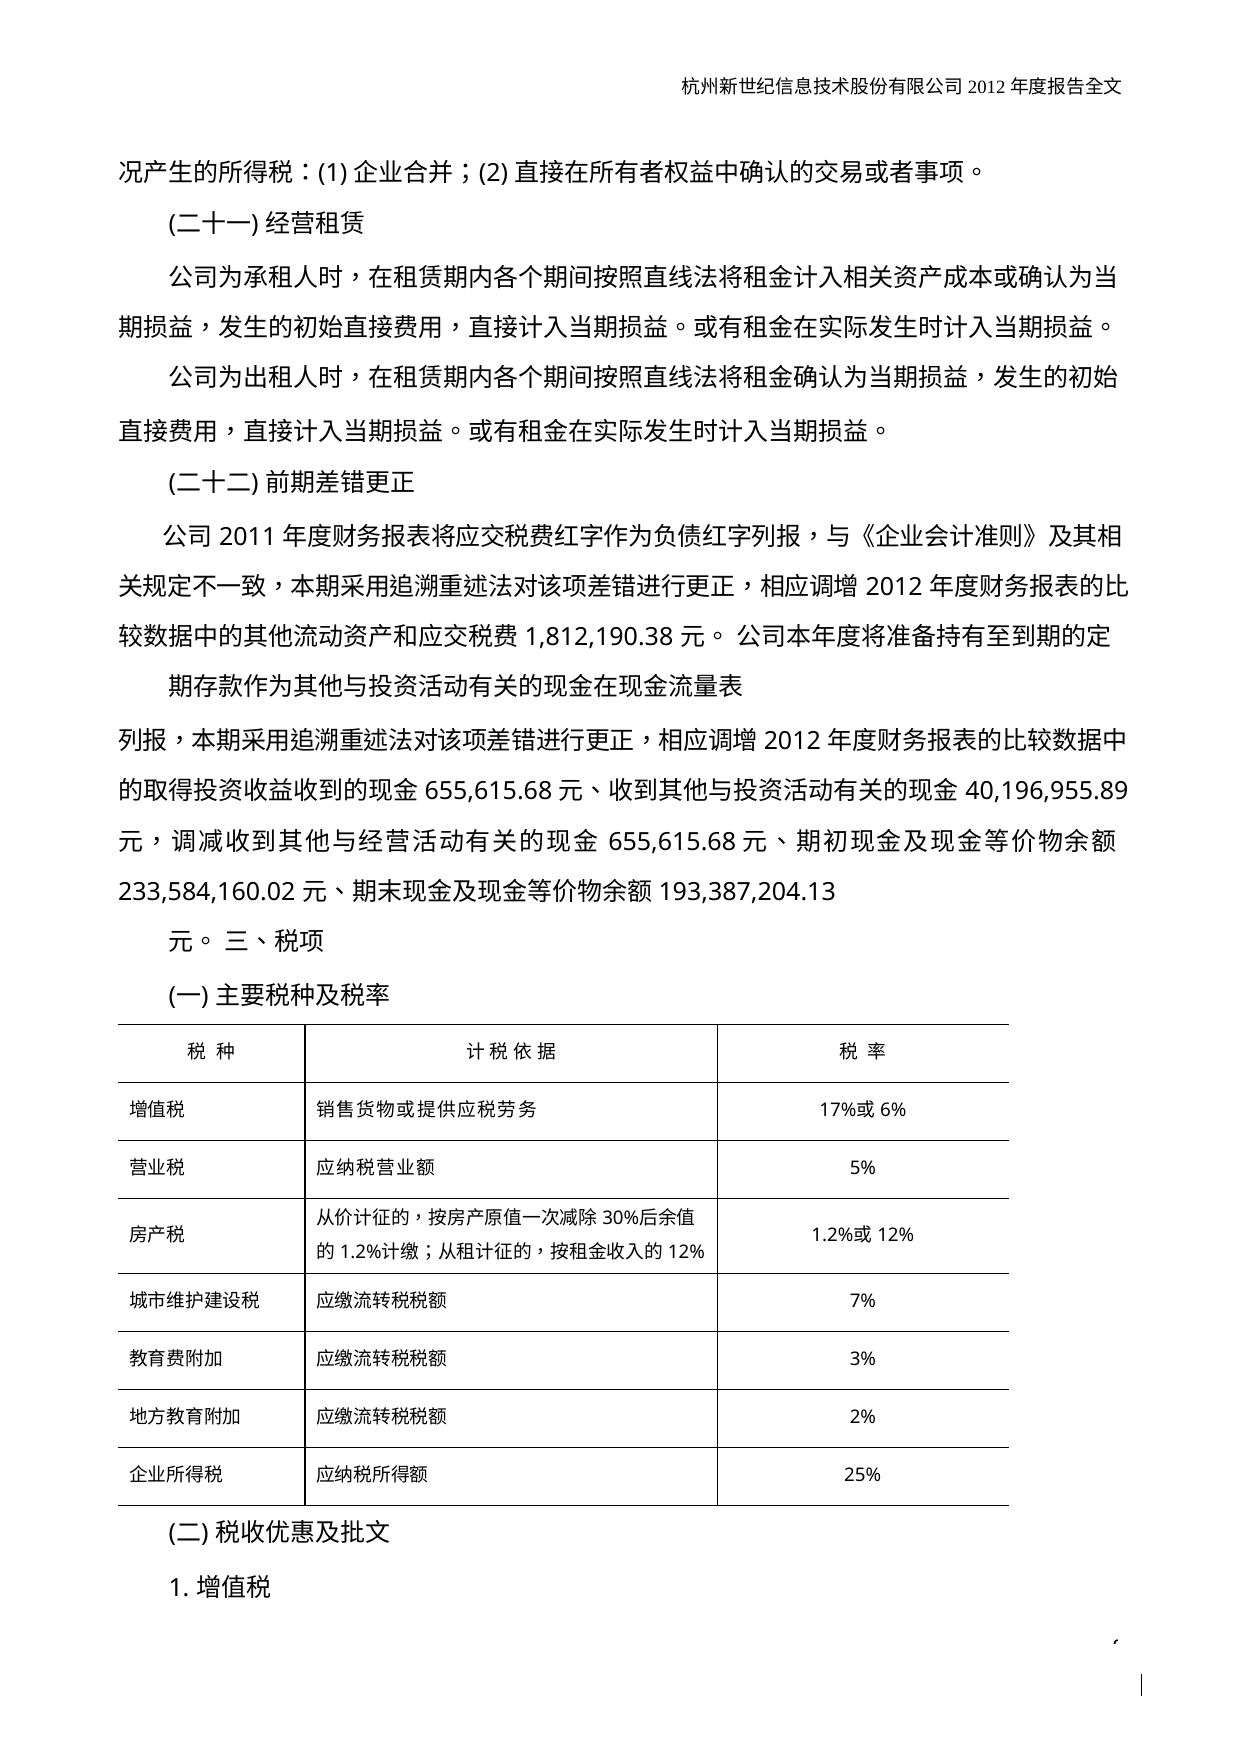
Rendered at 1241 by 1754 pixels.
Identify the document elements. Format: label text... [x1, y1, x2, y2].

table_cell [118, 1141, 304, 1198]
text 公司为承租人时，在租赁期内各个期间按照直线法将租金计入相关资产成本或确认为当 期损益，发生的初始直接费用，直接计入当期损益。或有租金在实际发生时计入当期损益。 公司为出租人时，在租赁期内各个期间按照直线法将租金确认为当期损益，发生的初始 [118, 259, 1118, 394]
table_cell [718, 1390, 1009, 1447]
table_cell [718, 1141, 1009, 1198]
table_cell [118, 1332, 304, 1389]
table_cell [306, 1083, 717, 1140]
text 公司 2011 年度财务报表将应交税费红字作为负债红字列报，与《企业会计准则》及其相 [106, 518, 1122, 552]
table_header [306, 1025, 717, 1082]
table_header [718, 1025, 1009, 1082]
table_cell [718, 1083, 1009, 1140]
text 关规定不一致，本期采用追溯重述法对该项差错进行更正，相应调增 2012 年度财务报表的比 [118, 568, 1153, 602]
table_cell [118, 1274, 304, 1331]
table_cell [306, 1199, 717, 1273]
text 233,584,160.02 元、期末现金及现金等价物余额 193,387,204.13 元。 三、税项 [118, 873, 889, 958]
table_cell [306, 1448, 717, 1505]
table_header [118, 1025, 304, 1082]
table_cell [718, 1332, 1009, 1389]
text 直接费用，直接计入当期损益。或有租金在实际发生时计入当期损益。 (二十二) 前期差错更正 [118, 414, 895, 498]
text 元，调减收到其他与经营活动有关的现金 655,615.68 元、期初现金及现金等价物余额 [118, 823, 1153, 857]
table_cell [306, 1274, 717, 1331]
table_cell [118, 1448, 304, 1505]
text (一) 主要税种及税率 [168, 978, 1124, 1012]
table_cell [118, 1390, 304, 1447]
text 况产生的所得税：(1) 企业合并；(2) 直接在所有者权益中确认的交易或者事项。 (二十一) 经营租赁 [118, 155, 1020, 239]
text 较数据中的其他流动资产和应交税费 1,812,190.38 元。 公司本年度将准备持有至到期的定期存款作为其他与投资活动有关的现金在现金流量表 [118, 618, 1120, 703]
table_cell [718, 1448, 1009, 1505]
text 的取得投资收益收到的现金 655,615.68 元、收到其他与投资活动有关的现金 40,196,955.89 [118, 773, 1153, 807]
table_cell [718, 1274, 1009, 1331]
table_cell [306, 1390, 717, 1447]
text (二) 税收优惠及批文 1. 增值税 [168, 1514, 407, 1603]
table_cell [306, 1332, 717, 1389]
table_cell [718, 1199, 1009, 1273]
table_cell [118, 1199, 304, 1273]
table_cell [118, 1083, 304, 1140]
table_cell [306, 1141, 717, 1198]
text 列报，本期采用追溯重述法对该项差错进行更正，相应调增 2012 年度财务报表的比较数据中 [118, 723, 1153, 757]
